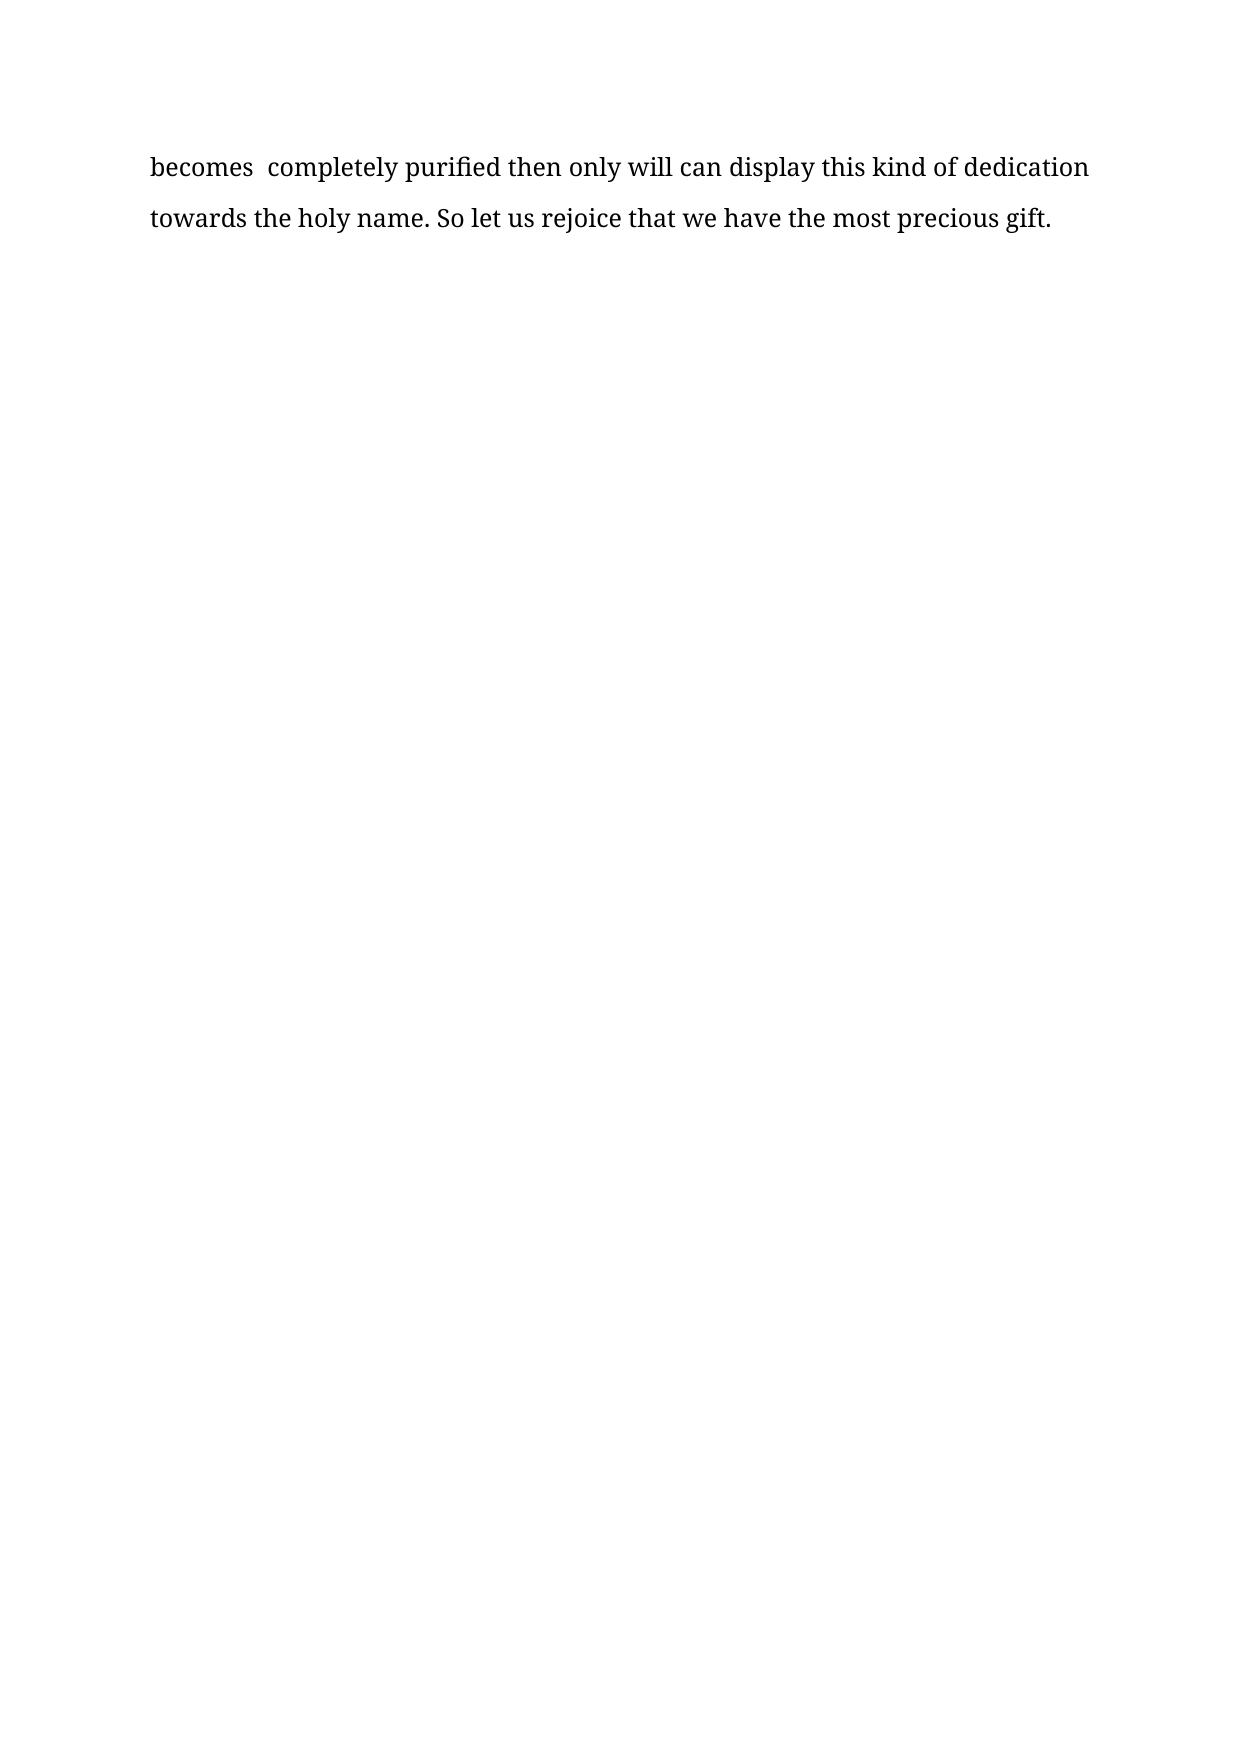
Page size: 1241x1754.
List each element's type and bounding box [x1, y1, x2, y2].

text [150, 150, 1090, 235]
